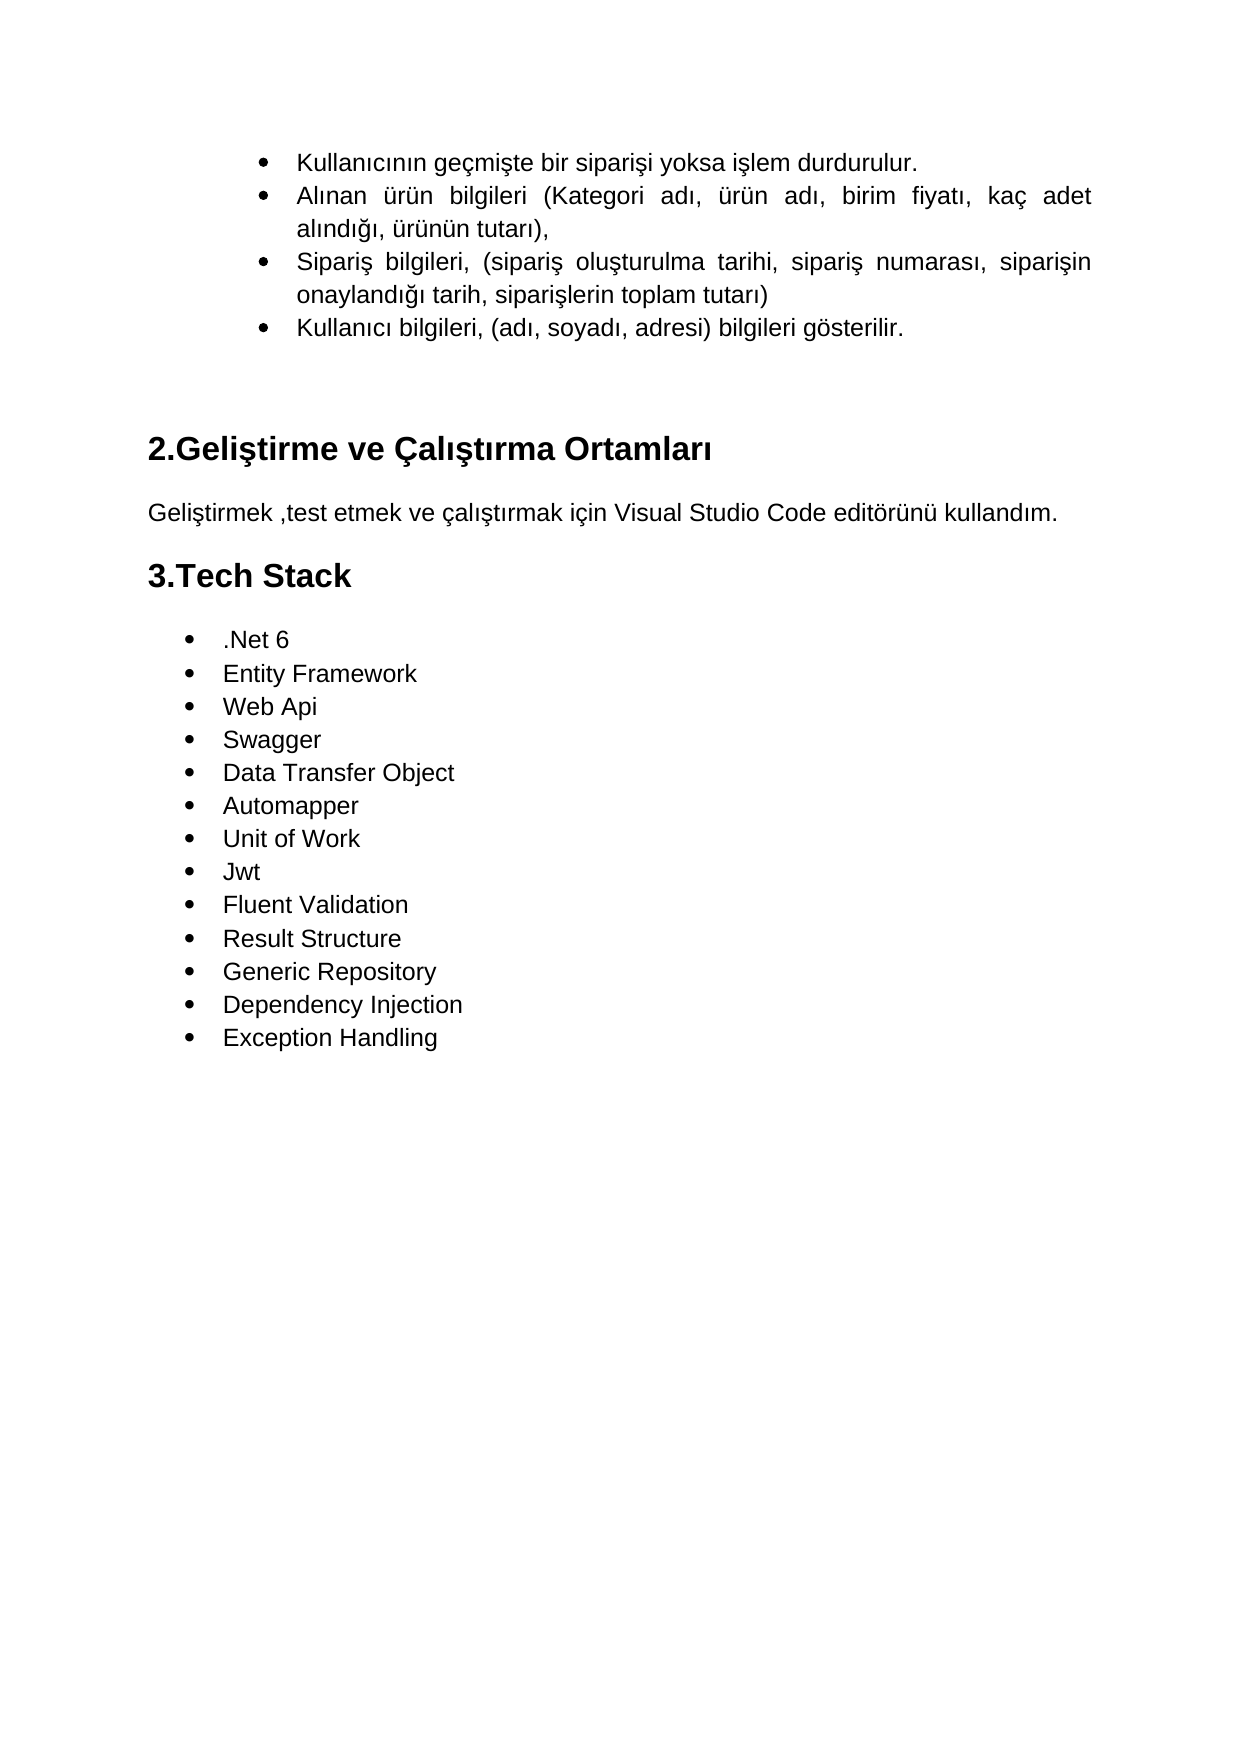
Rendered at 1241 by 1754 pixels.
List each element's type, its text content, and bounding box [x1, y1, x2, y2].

list Alınan ürün bilgileri (Kategori adı, ürün adı, birim fiyatı, kaç adet alındığı, ürünün tutarı), [259, 181, 1093, 243]
text 2.Geliştirme ve Çalıştırma Ortamları [148, 429, 1093, 468]
list Exception Handling [185, 1023, 1093, 1052]
list Jwt [185, 857, 1093, 886]
text 3.Tech Stack [148, 556, 1093, 595]
list Kullanıcının geçmişte bir siparişi yoksa işlem durdurulur. [259, 148, 1093, 176]
list Result Structure [185, 924, 1093, 952]
list Dependency Injection [185, 990, 1093, 1019]
list Automapper [185, 791, 1093, 820]
list Sipariş bilgileri, (sipariş oluşturulma tarihi, sipariş numarası, siparişin onaylandığı tarih, siparişlerin toplam tutarı) [259, 247, 1093, 309]
list Entity Framework [185, 659, 1093, 687]
list Fluent Validation [185, 891, 1093, 919]
text Geliştirmek ,test etmek ve çalıştırmak için Visual Studio Code editörünü kullandım. [148, 498, 1093, 527]
list Generic Repository [185, 957, 1093, 986]
list Unit of Work [185, 824, 1093, 853]
list .Net 6 [185, 626, 1093, 654]
list Web Api [185, 692, 1093, 721]
list Swagger [185, 725, 1093, 754]
list Data Transfer Object [185, 758, 1093, 787]
list Kullanıcı bilgileri, (adı, soyadı, adresi) bilgileri gösterilir. [259, 313, 1093, 342]
